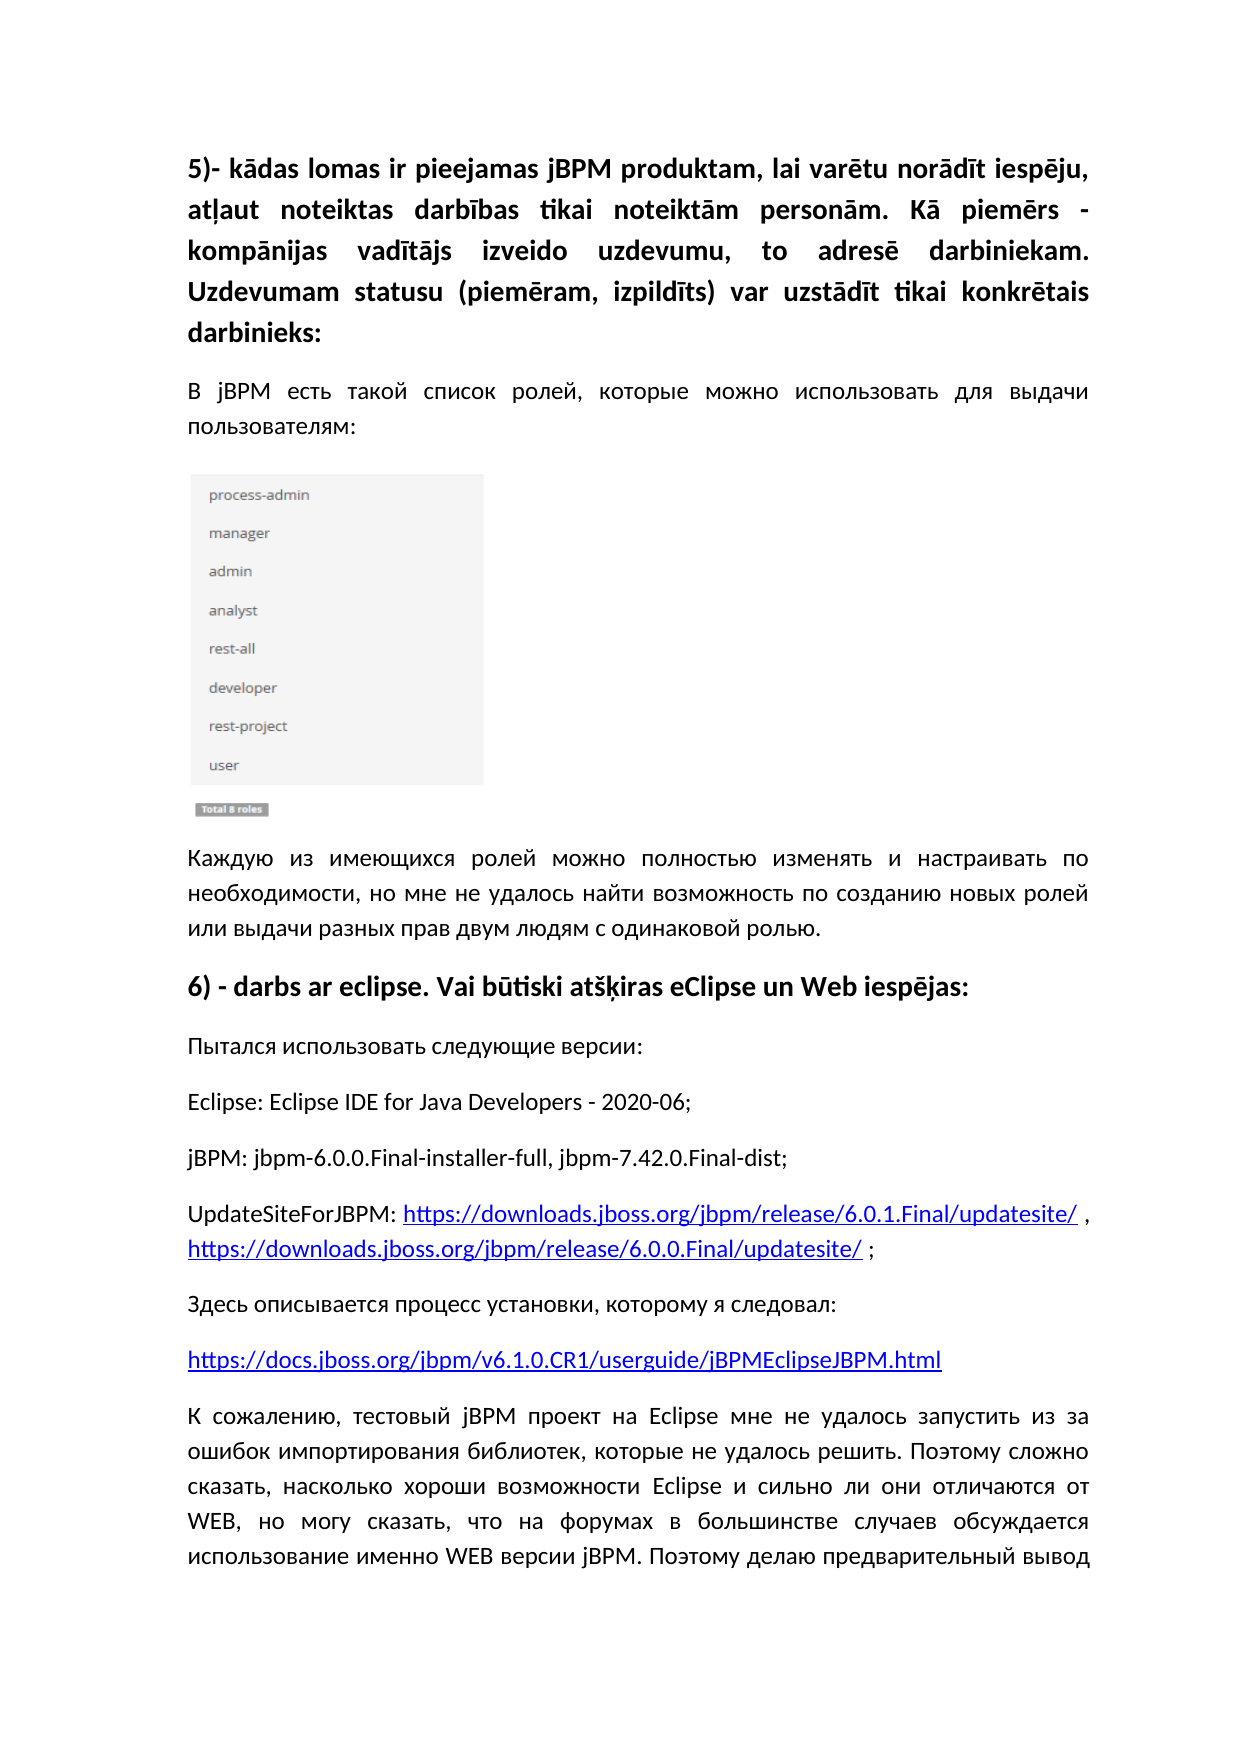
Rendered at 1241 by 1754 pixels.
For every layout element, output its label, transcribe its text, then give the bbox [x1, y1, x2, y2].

text 6) - darbs ar eclipse. Vai būtiski atšķiras eClipse un Web iespējas: [187, 968, 1090, 1004]
text Eclipse: Eclipse IDE for Java Developers - 2020-06; [187, 1086, 1090, 1117]
text Пытался использовать следующие версии: [187, 1030, 1090, 1061]
picture [187, 466, 485, 818]
text https://docs.jboss.org/jbpm/v6.1.0.CR1/userguide/jBPMEclipseJBPM.html [187, 1344, 1090, 1375]
text UpdateSiteForJBPM: https://downloads.jboss.org/jbpm/release/6.0.1.Final/updatesite/ , https://downloads.jboss.org/jbpm/release/6.0.0.Final/updatesite/ ; [187, 1198, 1090, 1263]
text jBPM: jbpm-6.0.0.Final-installer-full, jbpm-7.42.0.Final-dist; [187, 1142, 1090, 1172]
text 5)- kādas lomas ir pieejamas jBPM produktam, lai varētu norādīt iespēju, atļaut noteiktas darbības tikai noteiktām personām. Kā piemērs - kompānijas vadītājs izveido uzdevumu, to adresē darbiniekam. Uzdevumam statusu (piemēram, izpildīts) var uzstādīt tikai konkrētais darbinieks: [187, 150, 1090, 349]
text Каждую из имеющихся ролей можно полностью изменять и настраивать по необходимости, но мне не удалось найти возможность по созданию новых ролей или выдачи разных прав двум людям с одинаковой ролью. [187, 843, 1090, 943]
text Здесь описывается процесс установки, которому я следовал: [187, 1288, 1090, 1319]
text В jBPM есть такой список ролей, которые можно использовать для выдачи пользователям: [187, 376, 1090, 441]
